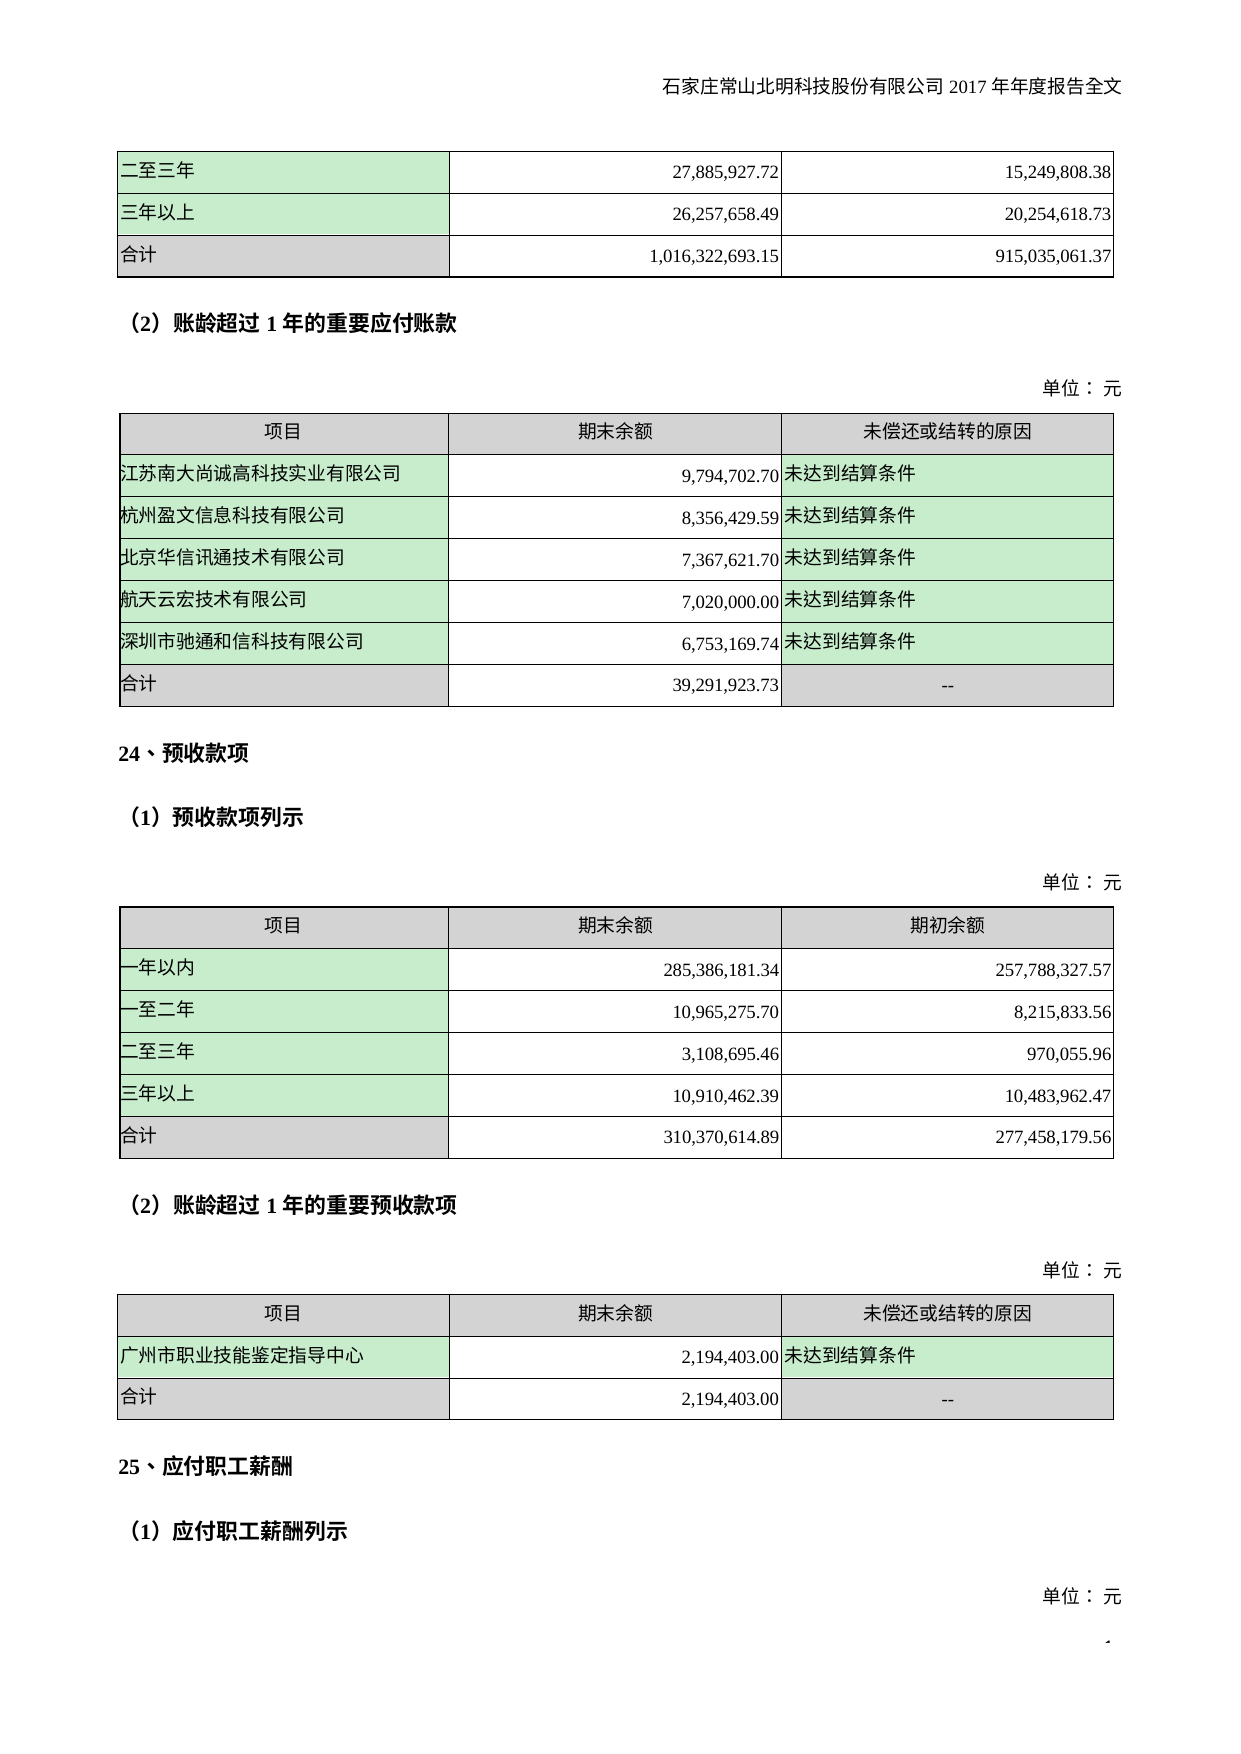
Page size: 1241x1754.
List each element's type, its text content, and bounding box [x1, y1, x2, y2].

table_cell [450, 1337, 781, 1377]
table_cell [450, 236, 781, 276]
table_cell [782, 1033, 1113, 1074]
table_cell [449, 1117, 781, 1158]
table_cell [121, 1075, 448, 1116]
subtitle 24、预收款项 [118, 737, 1123, 767]
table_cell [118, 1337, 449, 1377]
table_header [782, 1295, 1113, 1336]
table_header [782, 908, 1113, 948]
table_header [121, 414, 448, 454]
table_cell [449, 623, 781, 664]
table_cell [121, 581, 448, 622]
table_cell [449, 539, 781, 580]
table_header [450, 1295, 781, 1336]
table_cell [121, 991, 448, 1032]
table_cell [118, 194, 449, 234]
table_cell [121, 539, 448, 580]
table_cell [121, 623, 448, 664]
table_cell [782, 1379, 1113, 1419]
subtitle （2）账龄超过 1 年的重要应付账款 [118, 308, 1123, 338]
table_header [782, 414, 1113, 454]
subtitle （2）账龄超过 1 年的重要预收款项 [118, 1189, 1123, 1219]
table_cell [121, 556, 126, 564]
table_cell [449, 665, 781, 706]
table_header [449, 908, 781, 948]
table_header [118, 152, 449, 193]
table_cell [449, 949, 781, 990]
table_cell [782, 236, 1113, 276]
subtitle 25、应付职工薪酬 [118, 1451, 1123, 1481]
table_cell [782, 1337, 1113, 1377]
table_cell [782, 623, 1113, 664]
subtitle （1）预收款项列示 [118, 802, 1123, 832]
text 单位： 元 [102, 1583, 1122, 1609]
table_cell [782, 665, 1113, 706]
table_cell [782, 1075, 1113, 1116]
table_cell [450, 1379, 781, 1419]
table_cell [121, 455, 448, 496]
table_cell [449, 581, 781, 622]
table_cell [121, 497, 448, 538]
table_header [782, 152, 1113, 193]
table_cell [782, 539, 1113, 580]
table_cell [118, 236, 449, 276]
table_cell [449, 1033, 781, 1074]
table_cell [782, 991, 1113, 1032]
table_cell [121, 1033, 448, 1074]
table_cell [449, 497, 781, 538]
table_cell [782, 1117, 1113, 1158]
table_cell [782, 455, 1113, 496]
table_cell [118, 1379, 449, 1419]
text 单位： 元 [102, 869, 1122, 895]
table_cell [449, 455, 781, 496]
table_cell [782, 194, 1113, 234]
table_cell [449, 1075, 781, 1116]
text 单位： 元 [102, 376, 1122, 401]
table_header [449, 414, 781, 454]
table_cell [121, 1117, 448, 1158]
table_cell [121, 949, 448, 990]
subtitle （1）应付职工薪酬列示 [118, 1516, 1123, 1546]
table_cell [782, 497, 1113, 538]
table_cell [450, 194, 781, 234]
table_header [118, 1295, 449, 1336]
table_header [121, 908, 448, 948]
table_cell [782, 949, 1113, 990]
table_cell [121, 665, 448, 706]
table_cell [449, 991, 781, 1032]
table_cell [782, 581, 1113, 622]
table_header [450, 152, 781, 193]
text 单位： 元 [102, 1257, 1122, 1282]
